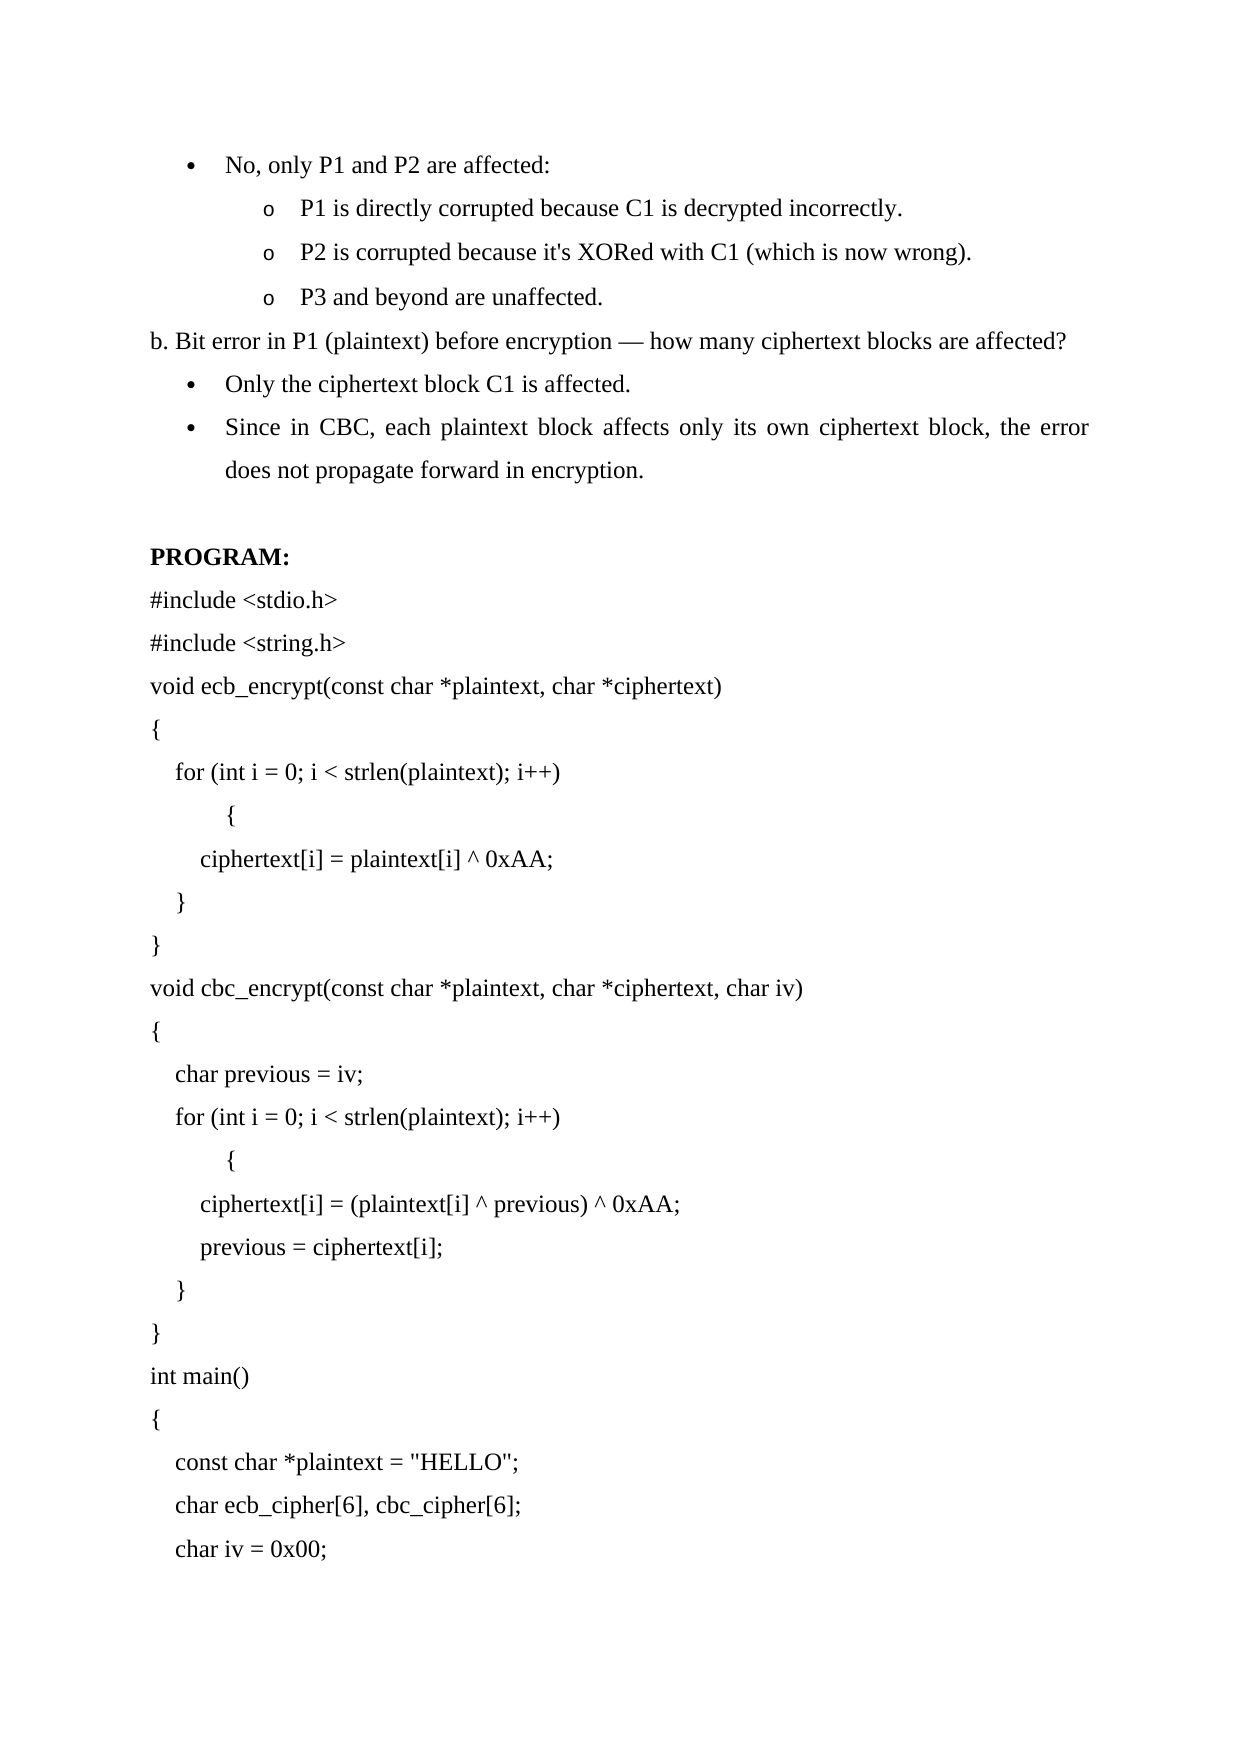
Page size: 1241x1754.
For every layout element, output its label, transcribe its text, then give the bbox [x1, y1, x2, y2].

text } [150, 1318, 1090, 1347]
text { [150, 1016, 1090, 1045]
text char iv = 0x00; [150, 1534, 1090, 1562]
text previous = ciphertext[i]; [150, 1232, 1090, 1261]
text const char *plaintext = "HELLO"; [150, 1447, 1090, 1476]
text { [150, 1146, 1090, 1174]
text char previous = iv; [150, 1059, 1090, 1088]
text for (int i = 0; i < strlen(plaintext); i++) [150, 757, 1090, 786]
list P3 and beyond are unaffected. [262, 282, 1090, 311]
text void ecb_encrypt(const char *plaintext, char *ciphertext) [150, 671, 1090, 700]
text void cbc_encrypt(const char *plaintext, char *ciphertext, char iv) [150, 973, 1090, 1002]
text } [150, 1275, 1090, 1304]
text PROGRAM: [150, 542, 1090, 571]
list Only the ciphertext block C1 is affected. [187, 369, 1090, 398]
text b. Bit error in P1 (plaintext) before encryption — how many ciphertext blocks are affected? [150, 326, 1090, 355]
text ciphertext[i] = (plaintext[i] ^ previous) ^ 0xAA; [150, 1189, 1090, 1217]
list No, only P1 and P2 are affected: [187, 150, 1090, 179]
text #include <string.h> [150, 628, 1090, 657]
text int main() [150, 1361, 1090, 1390]
text for (int i = 0; i < strlen(plaintext); i++) [150, 1102, 1090, 1131]
text char ecb_cipher[6], cbc_cipher[6]; [150, 1491, 1090, 1519]
list P2 is corrupted because it's XORed with C1 (which is now wrong). [262, 237, 1090, 267]
list Since in CBC, each plaintext block affects only its own ciphertext block, the error does not propagate forward in encryption. [187, 412, 1090, 484]
text ciphertext[i] = plaintext[i] ^ 0xAA; [150, 844, 1090, 872]
list P1 is directly corrupted because C1 is decrypted incorrectly. [262, 193, 1090, 223]
text } [150, 930, 1090, 959]
text { [150, 801, 1090, 829]
text { [150, 714, 1090, 743]
text { [150, 1404, 1090, 1433]
text } [150, 887, 1090, 916]
text #include <stdio.h> [150, 585, 1090, 614]
